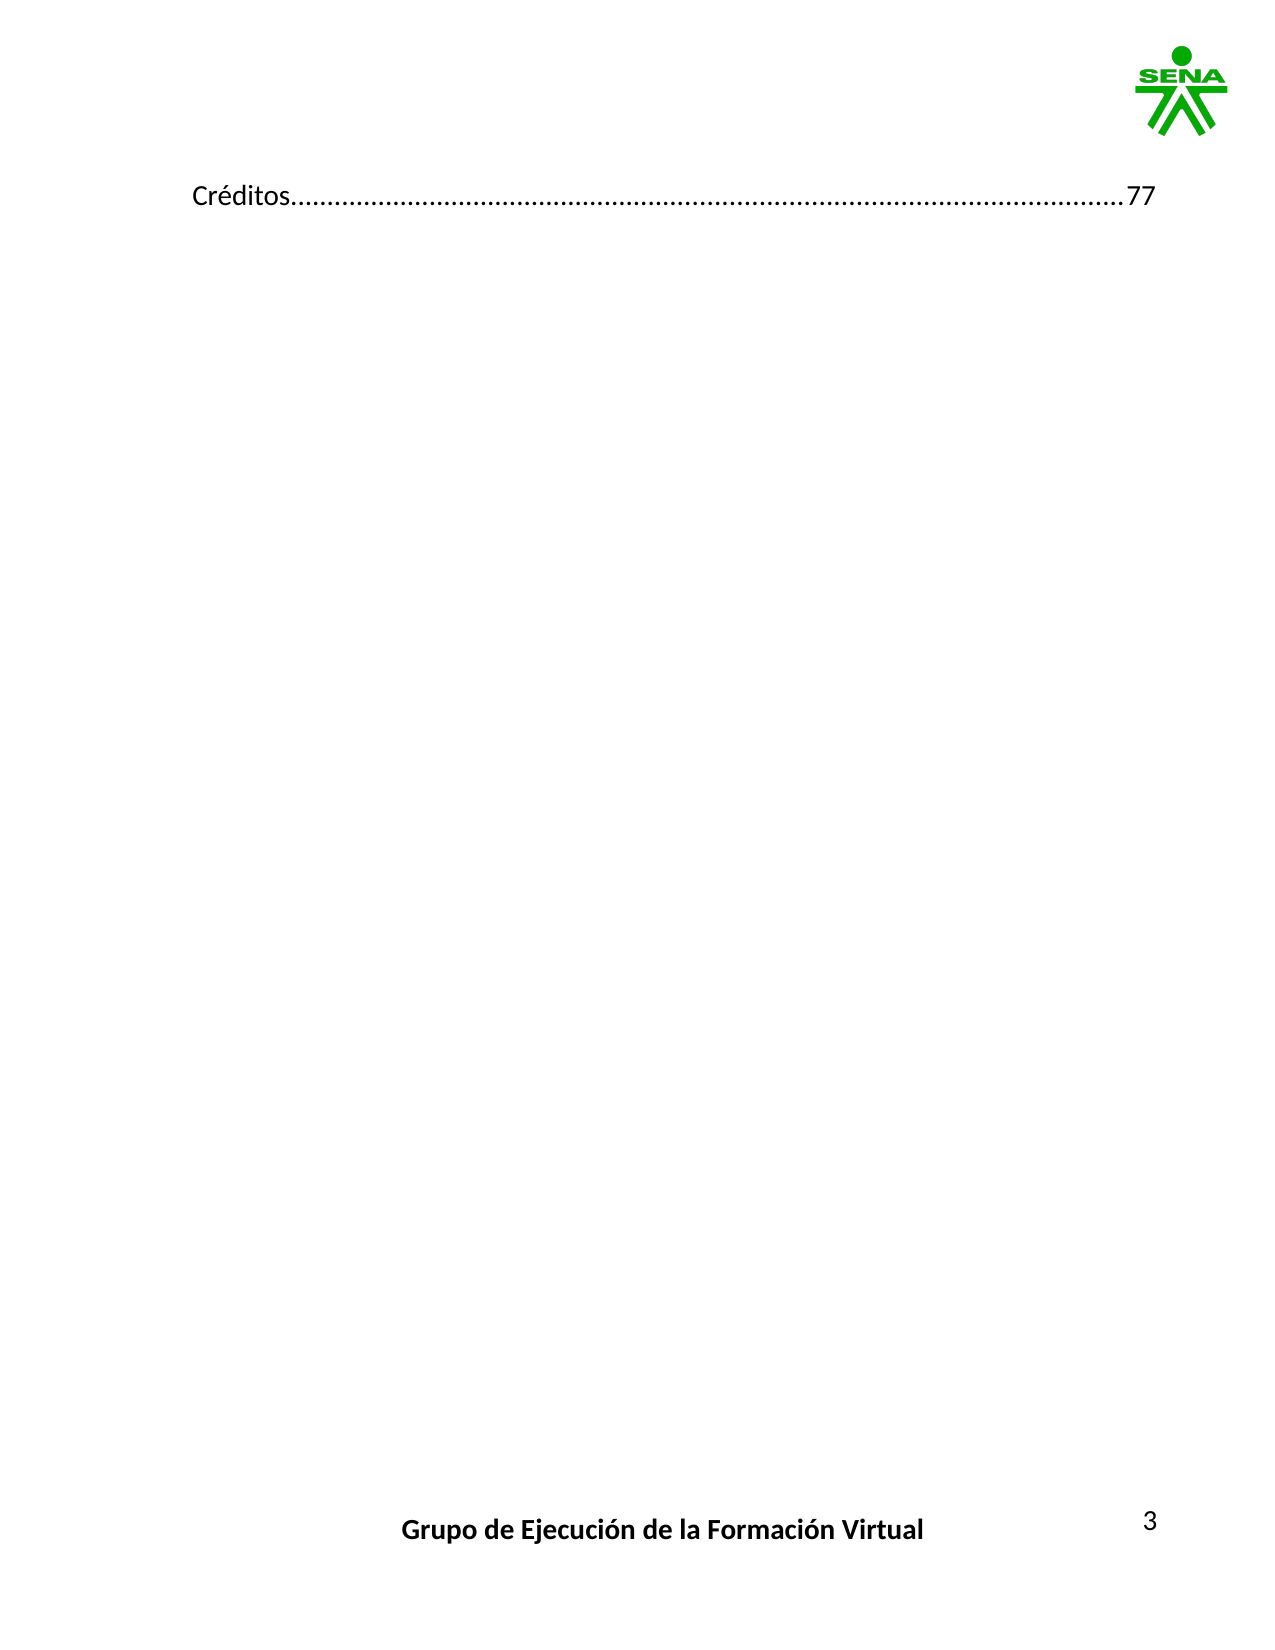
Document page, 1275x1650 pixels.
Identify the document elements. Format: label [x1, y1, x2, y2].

picture [1135, 46, 1228, 136]
